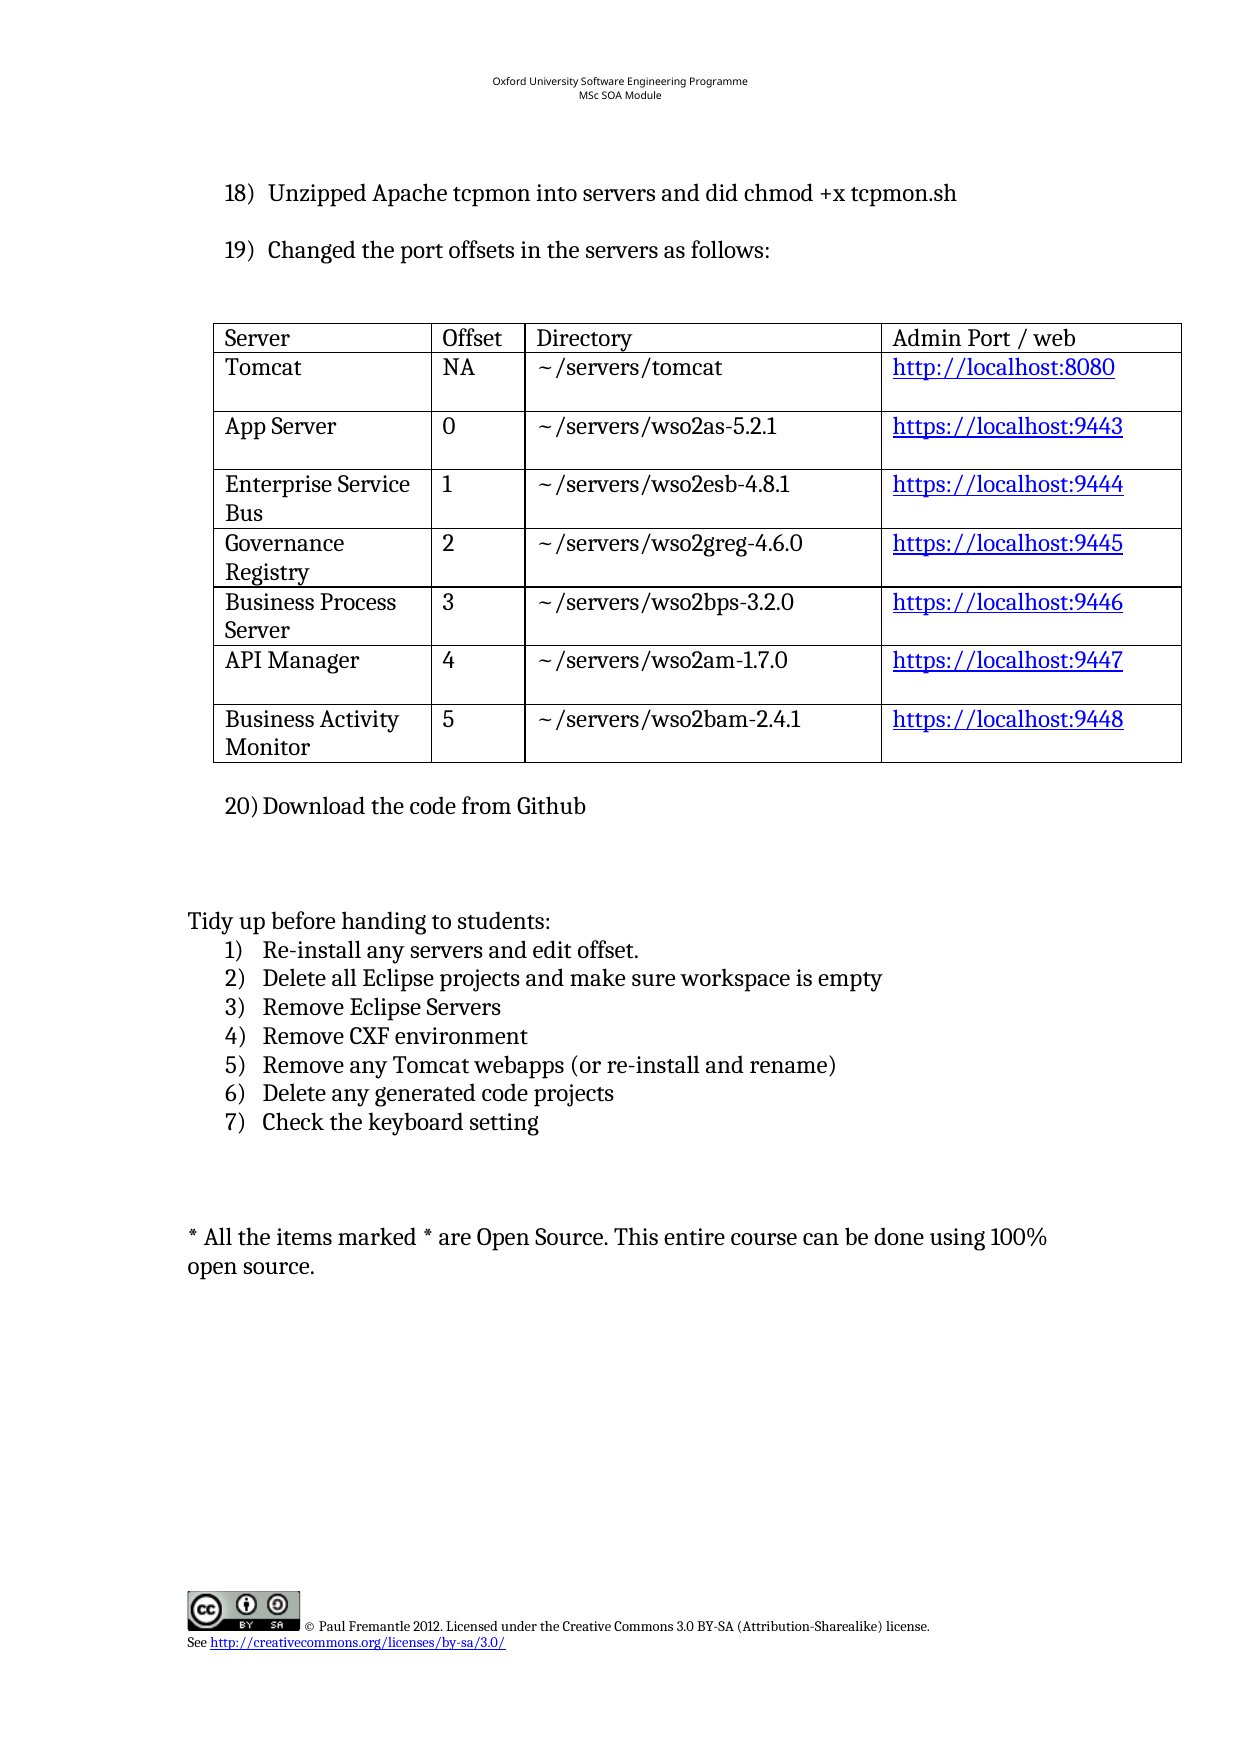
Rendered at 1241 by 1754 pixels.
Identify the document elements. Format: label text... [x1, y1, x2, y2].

table_cell NA [432, 353, 524, 411]
table_header Admin Port / web [882, 324, 1181, 352]
list Unzipped Apache tcpmon into servers and did chmod +x tcpmon.sh [225, 179, 1053, 236]
text Tidy up before handing to students: [187, 907, 1053, 936]
table_cell ~/servers/wso2greg-4.6.0 [526, 529, 881, 586]
picture [187, 1591, 300, 1631]
table_cell API Manager [214, 646, 431, 703]
table_cell ~/servers/wso2bam-2.4.1 [526, 705, 881, 762]
table_cell 1 [432, 470, 524, 528]
table_cell 4 [432, 646, 524, 703]
list Remove CXF environment [225, 1022, 1053, 1051]
list Remove any Tomcat webapps (or re-install and rename) [225, 1051, 1053, 1079]
table_cell Business Activity Monitor [214, 705, 431, 762]
table_cell ~/servers/wso2as-5.2.1 [526, 412, 881, 469]
table_cell Enterprise Service Bus [214, 470, 431, 528]
table_cell https://localhost:9446 [882, 588, 1181, 645]
list Delete any generated code projects [225, 1079, 1053, 1108]
list Re-install any servers and edit offset. [225, 936, 1053, 964]
table_cell https://localhost:9444 [882, 470, 1181, 528]
table_cell 2 [432, 529, 524, 586]
table_cell 3 [432, 588, 524, 645]
list Remove Eclipse Servers [225, 993, 1053, 1022]
table_cell https://localhost:9445 [882, 529, 1181, 586]
table_cell https://localhost:9448 [882, 705, 1181, 762]
list Check the keyboard setting [225, 1108, 1053, 1137]
table_cell ~/servers/wso2esb-4.8.1 [526, 470, 881, 528]
table_cell 0 [432, 412, 524, 469]
table_cell App Server [214, 412, 431, 469]
table_cell ~/servers/wso2bps-3.2.0 [526, 588, 881, 645]
table_cell ~/servers/tomcat [526, 353, 881, 411]
table_cell Governance Registry [214, 529, 431, 586]
table_header Server [214, 324, 431, 352]
table_header Directory [526, 324, 881, 352]
table_cell Business Process Server [214, 588, 431, 645]
table_cell http://localhost:8080 [882, 353, 1181, 411]
table_cell Tomcat [214, 353, 431, 411]
list Changed the port offsets in the servers as follows: [225, 236, 1053, 265]
table_cell https://localhost:9447 [882, 646, 1181, 703]
list Delete all Eclipse projects and make sure workspace is empty [225, 964, 1053, 993]
text * All the items marked * are Open Source. This entire course can be done using 100% open source. [187, 1223, 1053, 1281]
table_cell https://localhost:9443 [882, 412, 1181, 469]
table_cell ~/servers/wso2am-1.7.0 [526, 646, 881, 703]
list Download the code from Github [225, 792, 1053, 821]
table_cell 5 [432, 705, 524, 762]
table_header Offset [432, 324, 524, 352]
